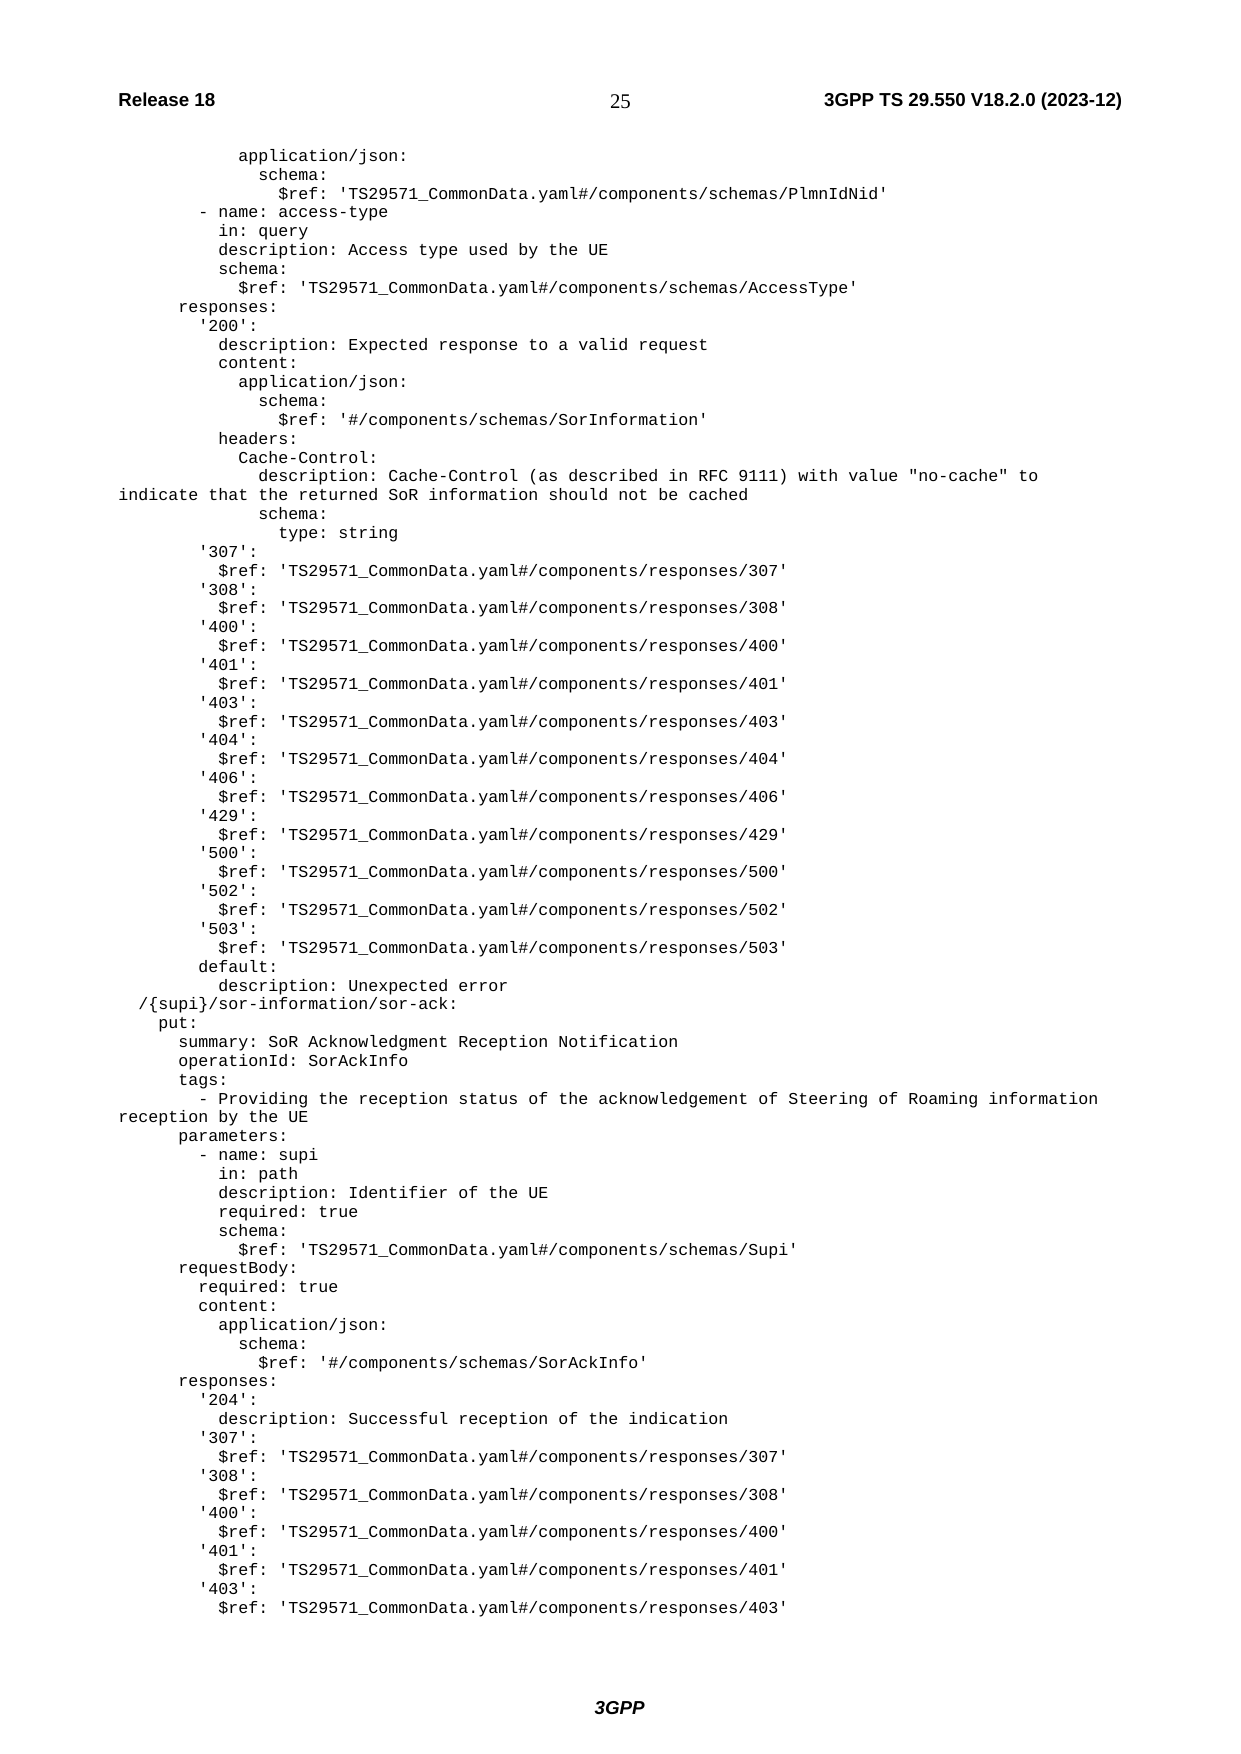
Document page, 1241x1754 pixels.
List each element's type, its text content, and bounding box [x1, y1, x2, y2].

text put: [118, 1015, 1122, 1034]
text $ref: 'TS29571_CommonData.yaml#/components/schemas/AccessType' [118, 279, 1122, 298]
text description: Successful reception of the indication [118, 1411, 1122, 1429]
text '401': [118, 1543, 1122, 1562]
text '400': [118, 619, 1122, 638]
text required: true [118, 1279, 1122, 1298]
text '400': [118, 1505, 1122, 1524]
text '429': [118, 807, 1122, 826]
text - Providing the reception status of the acknowledgement of Steering of Roaming information reception by the UE [118, 1090, 1122, 1128]
text Cache-Control: [118, 449, 1122, 468]
text - name: access-type [118, 204, 1122, 223]
text '406': [118, 770, 1122, 788]
text '200': [118, 317, 1122, 336]
text '503': [118, 921, 1122, 939]
text description: Expected response to a valid request [118, 336, 1122, 355]
text $ref: 'TS29571_CommonData.yaml#/components/responses/502' [118, 902, 1122, 921]
text '308': [118, 1467, 1122, 1486]
text $ref: 'TS29571_CommonData.yaml#/components/responses/503' [118, 939, 1122, 958]
text description: Identifier of the UE [118, 1184, 1122, 1203]
text '500': [118, 845, 1122, 864]
text '403': [118, 694, 1122, 713]
text $ref: 'TS29571_CommonData.yaml#/components/responses/403' [118, 713, 1122, 732]
text $ref: 'TS29571_CommonData.yaml#/components/responses/429' [118, 826, 1122, 845]
text '404': [118, 732, 1122, 751]
text $ref: 'TS29571_CommonData.yaml#/components/schemas/Supi' [118, 1241, 1122, 1260]
text description: Cache-Control (as described in RFC 9111) with value "no-cache" to indicate that the returned SoR information should not be cached [118, 468, 1122, 506]
text content: [118, 355, 1122, 374]
text '307': [118, 1429, 1122, 1448]
text $ref: 'TS29571_CommonData.yaml#/components/responses/401' [118, 675, 1122, 694]
text summary: SoR Acknowledgment Reception Notification [118, 1034, 1122, 1052]
text default: [118, 958, 1122, 977]
text schema: [118, 393, 1122, 411]
text '401': [118, 657, 1122, 675]
text - name: supi [118, 1147, 1122, 1166]
text schema: [118, 1335, 1122, 1354]
text description: Unexpected error [118, 977, 1122, 996]
text $ref: 'TS29571_CommonData.yaml#/components/responses/404' [118, 751, 1122, 770]
text $ref: 'TS29571_CommonData.yaml#/components/responses/403' [118, 1599, 1122, 1618]
text '502': [118, 883, 1122, 902]
text '308': [118, 581, 1122, 600]
text '204': [118, 1392, 1122, 1411]
text schema: [118, 1222, 1122, 1241]
text description: Access type used by the UE [118, 242, 1122, 261]
text schema: [118, 506, 1122, 524]
text type: string [118, 524, 1122, 543]
text application/json: [118, 1316, 1122, 1335]
text operationId: SorAckInfo [118, 1052, 1122, 1071]
text $ref: 'TS29571_CommonData.yaml#/components/responses/406' [118, 788, 1122, 807]
text content: [118, 1298, 1122, 1316]
text required: true [118, 1203, 1122, 1222]
text $ref: 'TS29571_CommonData.yaml#/components/responses/500' [118, 864, 1122, 883]
text responses: [118, 298, 1122, 317]
text $ref: 'TS29571_CommonData.yaml#/components/responses/400' [118, 1524, 1122, 1543]
text headers: [118, 430, 1122, 449]
text in: path [118, 1166, 1122, 1184]
text $ref: 'TS29571_CommonData.yaml#/components/responses/307' [118, 1448, 1122, 1467]
text /{supi}/sor-information/sor-ack: [118, 996, 1122, 1015]
text $ref: 'TS29571_CommonData.yaml#/components/responses/308' [118, 600, 1122, 619]
text $ref: 'TS29571_CommonData.yaml#/components/schemas/PlmnIdNid' [118, 185, 1122, 204]
text $ref: 'TS29571_CommonData.yaml#/components/responses/307' [118, 562, 1122, 581]
text application/json: [118, 147, 1122, 166]
text responses: [118, 1373, 1122, 1392]
text parameters: [118, 1128, 1122, 1147]
text $ref: 'TS29571_CommonData.yaml#/components/responses/401' [118, 1562, 1122, 1580]
text application/json: [118, 374, 1122, 393]
text $ref: 'TS29571_CommonData.yaml#/components/responses/308' [118, 1486, 1122, 1505]
text '307': [118, 543, 1122, 562]
text tags: [118, 1071, 1122, 1090]
text $ref: '#/components/schemas/SorAckInfo' [118, 1354, 1122, 1373]
text '403': [118, 1580, 1122, 1599]
text $ref: 'TS29571_CommonData.yaml#/components/responses/400' [118, 638, 1122, 657]
text in: query [118, 223, 1122, 242]
text $ref: '#/components/schemas/SorInformation' [118, 411, 1122, 430]
text schema: [118, 166, 1122, 185]
text requestBody: [118, 1260, 1122, 1279]
text schema: [118, 261, 1122, 279]
